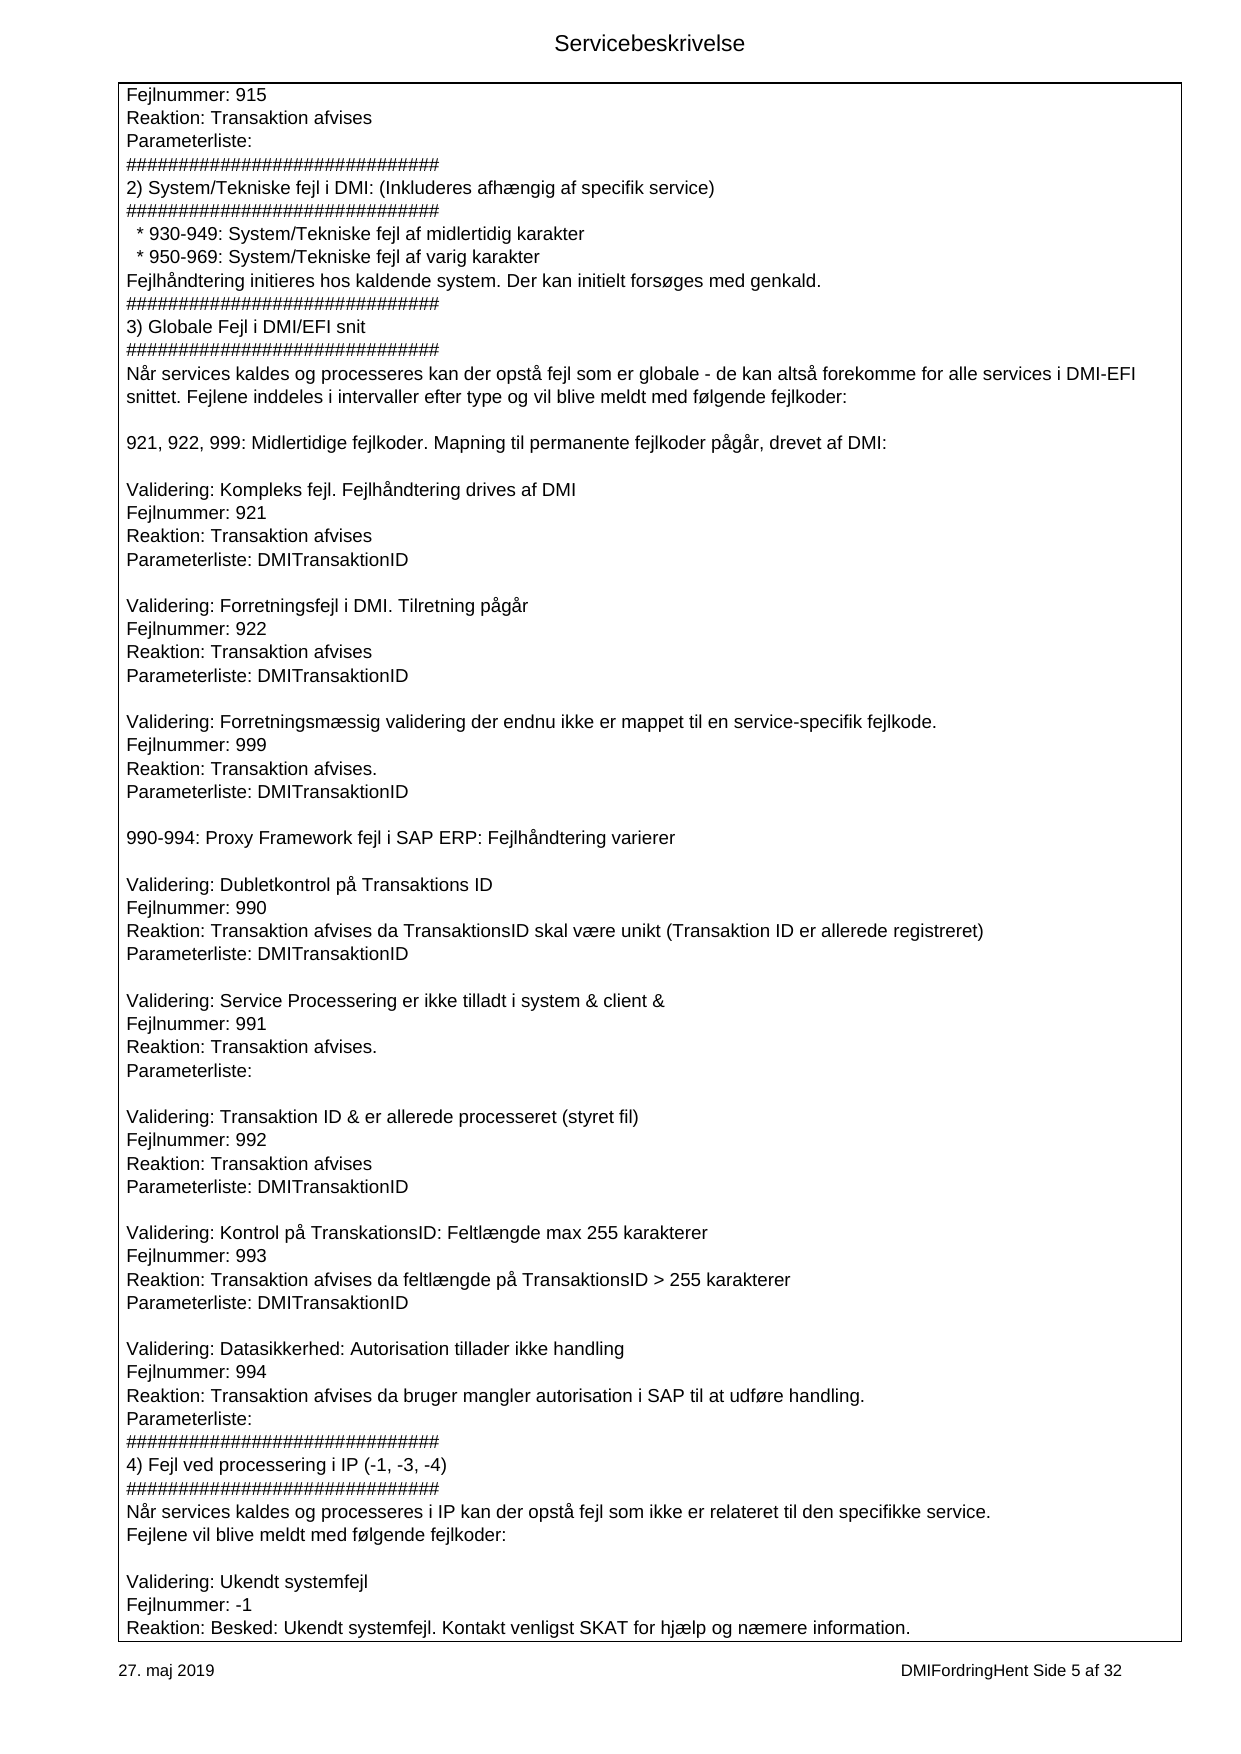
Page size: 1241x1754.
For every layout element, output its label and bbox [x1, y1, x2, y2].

table_cell [119, 84, 1181, 1641]
